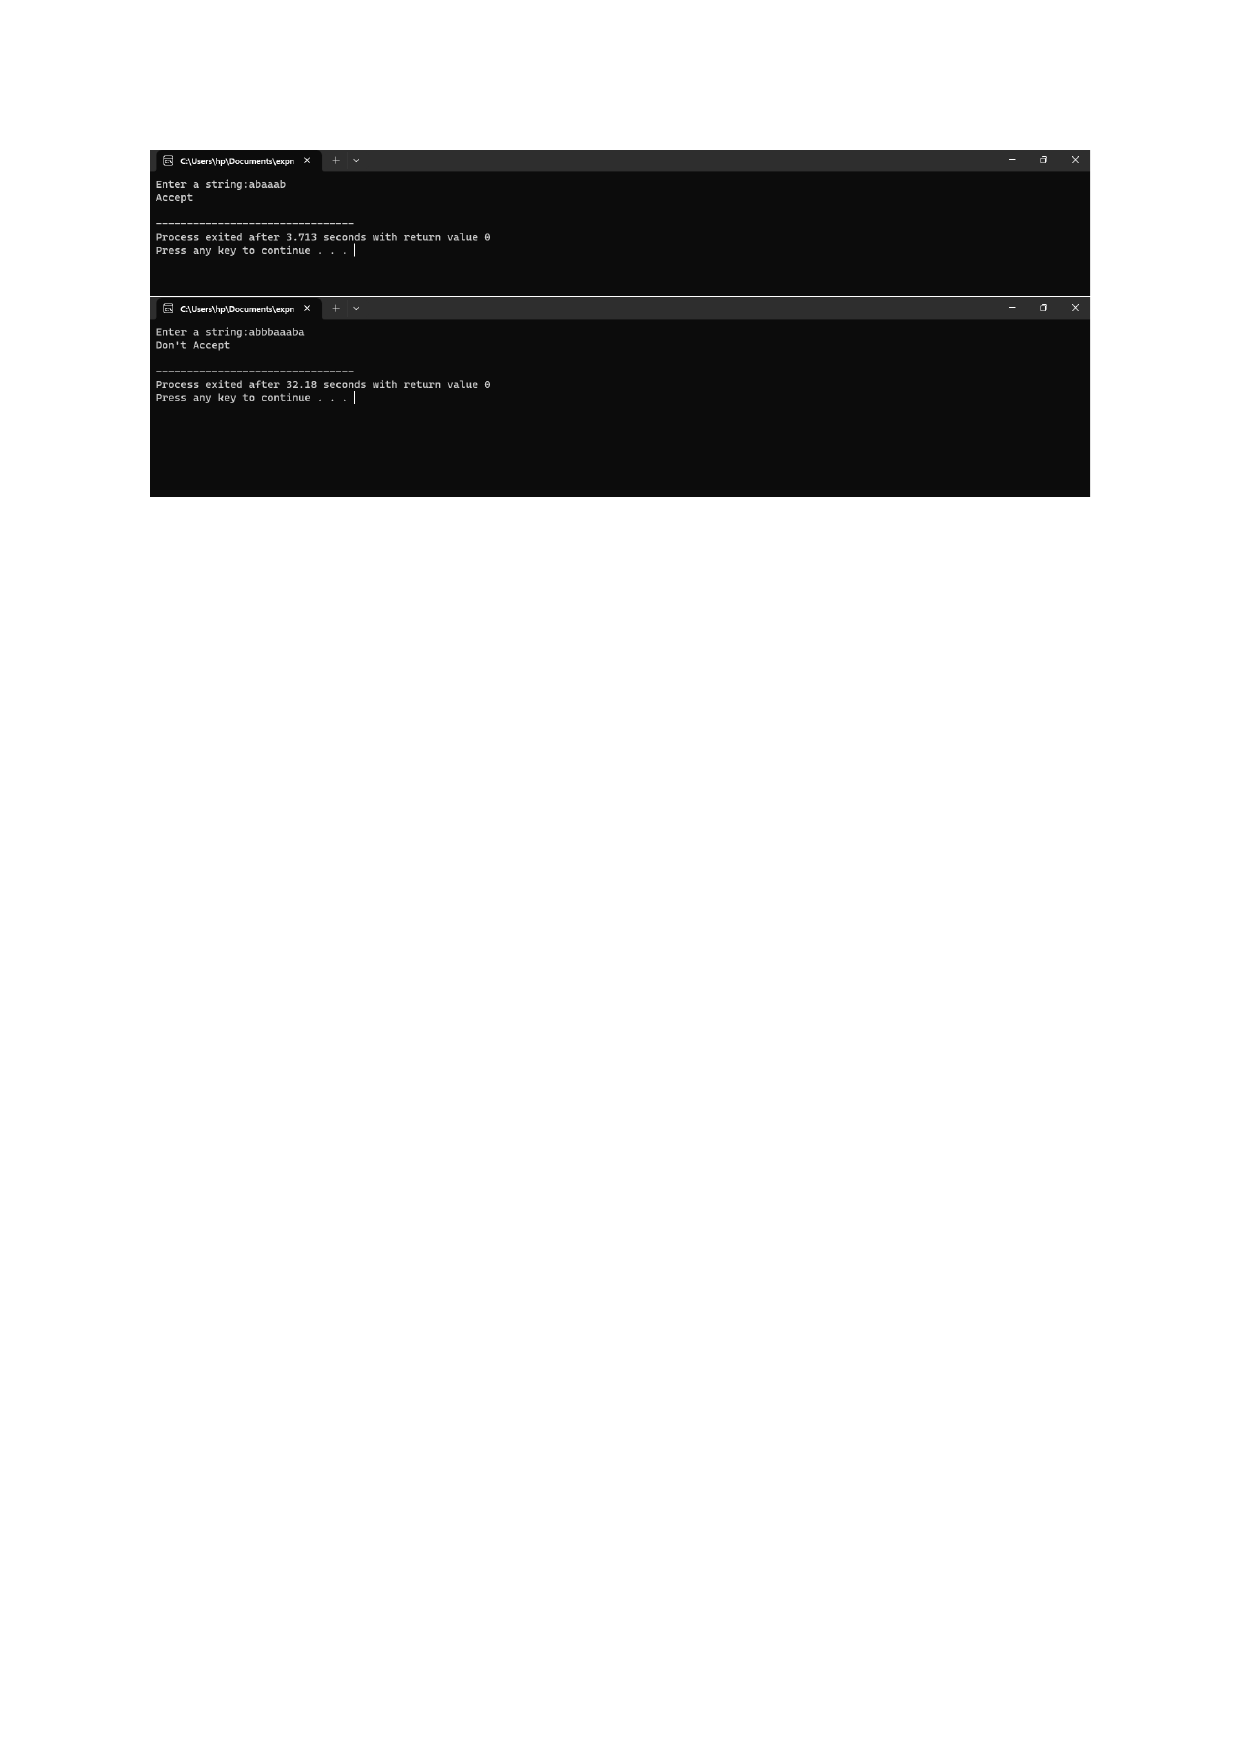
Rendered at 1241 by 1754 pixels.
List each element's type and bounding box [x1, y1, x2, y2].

picture [150, 150, 1091, 296]
picture [150, 297, 1091, 497]
